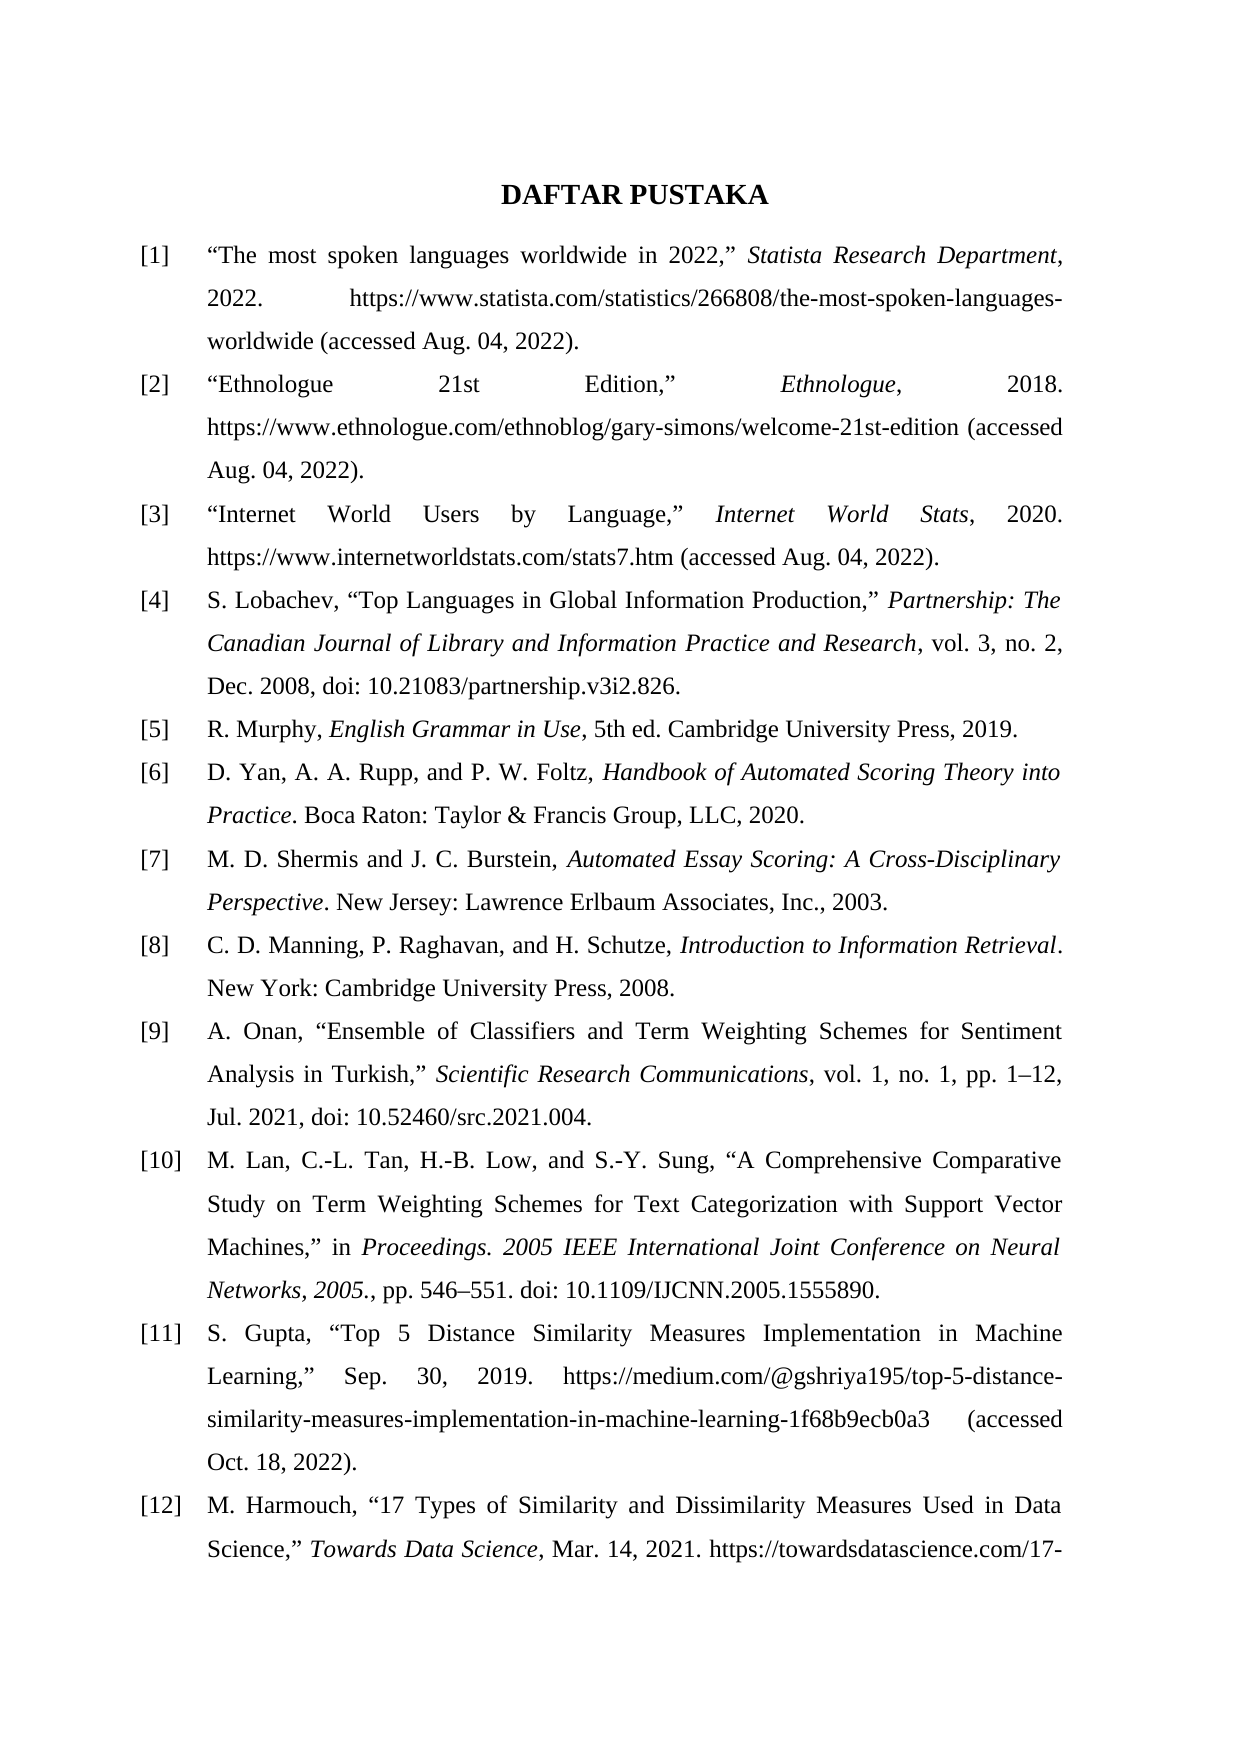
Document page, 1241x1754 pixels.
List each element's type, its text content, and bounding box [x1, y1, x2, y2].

text [2] “Ethnologue 21st Edition,” Ethnologue, 2018. https://www.ethnologue.com/ethnoblog/gary-simons/welcome-21st-edition (accessed Aug. 04, 2022). [140, 369, 1063, 484]
text [1] “The most spoken languages worldwide in 2022,” Statista Research Department, 2022. https://www.statista.com/statistics/266808/the-most-spoken-languages-worldwide (accessed Aug. 04, 2022). [140, 240, 1063, 355]
text [9] A. Onan, “Ensemble of Classifiers and Term Weighting Schemes for Sentiment Analysis in Turkish,” Scientific Research Communications, vol. 1, no. 1, pp. 1–12, Jul. 2021, doi: 10.52460/src.2021.004. [140, 1016, 1063, 1131]
text [4] S. Lobachev, “Top Languages in Global Information Production,” Partnership: The Canadian Journal of Library and Information Practice and Research, vol. 3, no. 2, Dec. 2008, doi: 10.21083/partnership.v3i2.826. [140, 585, 1063, 700]
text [140, 1491, 1063, 1562]
text [10] M. Lan, C.-L. Tan, H.-B. Low, and S.-Y. Sung, “A Comprehensive Comparative Study on Term Weighting Schemes for Text Categorization with Support Vector Machines,” in Proceedings. 2005 IEEE International Joint Conference on Neural Networks, 2005., pp. 546–551. doi: 10.1109/IJCNN.2005.1555890. [140, 1146, 1063, 1304]
text [6] D. Yan, A. A. Rupp, and P. W. Foltz, Handbook of Automated Scoring Theory into Practice. Boca Raton: Taylor & Francis Group, LLC, 2020. [140, 757, 1063, 829]
text [5] R. Murphy, English Grammar in Use, 5th ed. Cambridge University Press, 2019. [140, 714, 1063, 743]
subtitle DAFTAR PUSTAKA [207, 177, 1063, 211]
text [7] M. D. Shermis and J. C. Burstein, Automated Essay Scoring: A Cross-Disciplinary Perspective. New Jersey: Lawrence Erlbaum Associates, Inc., 2003. [140, 844, 1063, 916]
text [11] S. Gupta, “Top 5 Distance Similarity Measures Implementation in Machine Learning,” Sep. 30, 2019. https://medium.com/@gshriya195/top-5-distance-similarity-measures-implementation-in-machine-learning-1f68b9ecb0a3 (accessed Oct. 18, 2022). [140, 1318, 1063, 1476]
text [8] C. D. Manning, P. Raghavan, and H. Schutze, Introduction to Information Retrieval. New York: Cambridge University Press, 2008. [140, 930, 1063, 1002]
text [3] “Internet World Users by Language,” Internet World Stats, 2020. https://www.internetworldstats.com/stats7.htm (accessed Aug. 04, 2022). [140, 499, 1063, 571]
